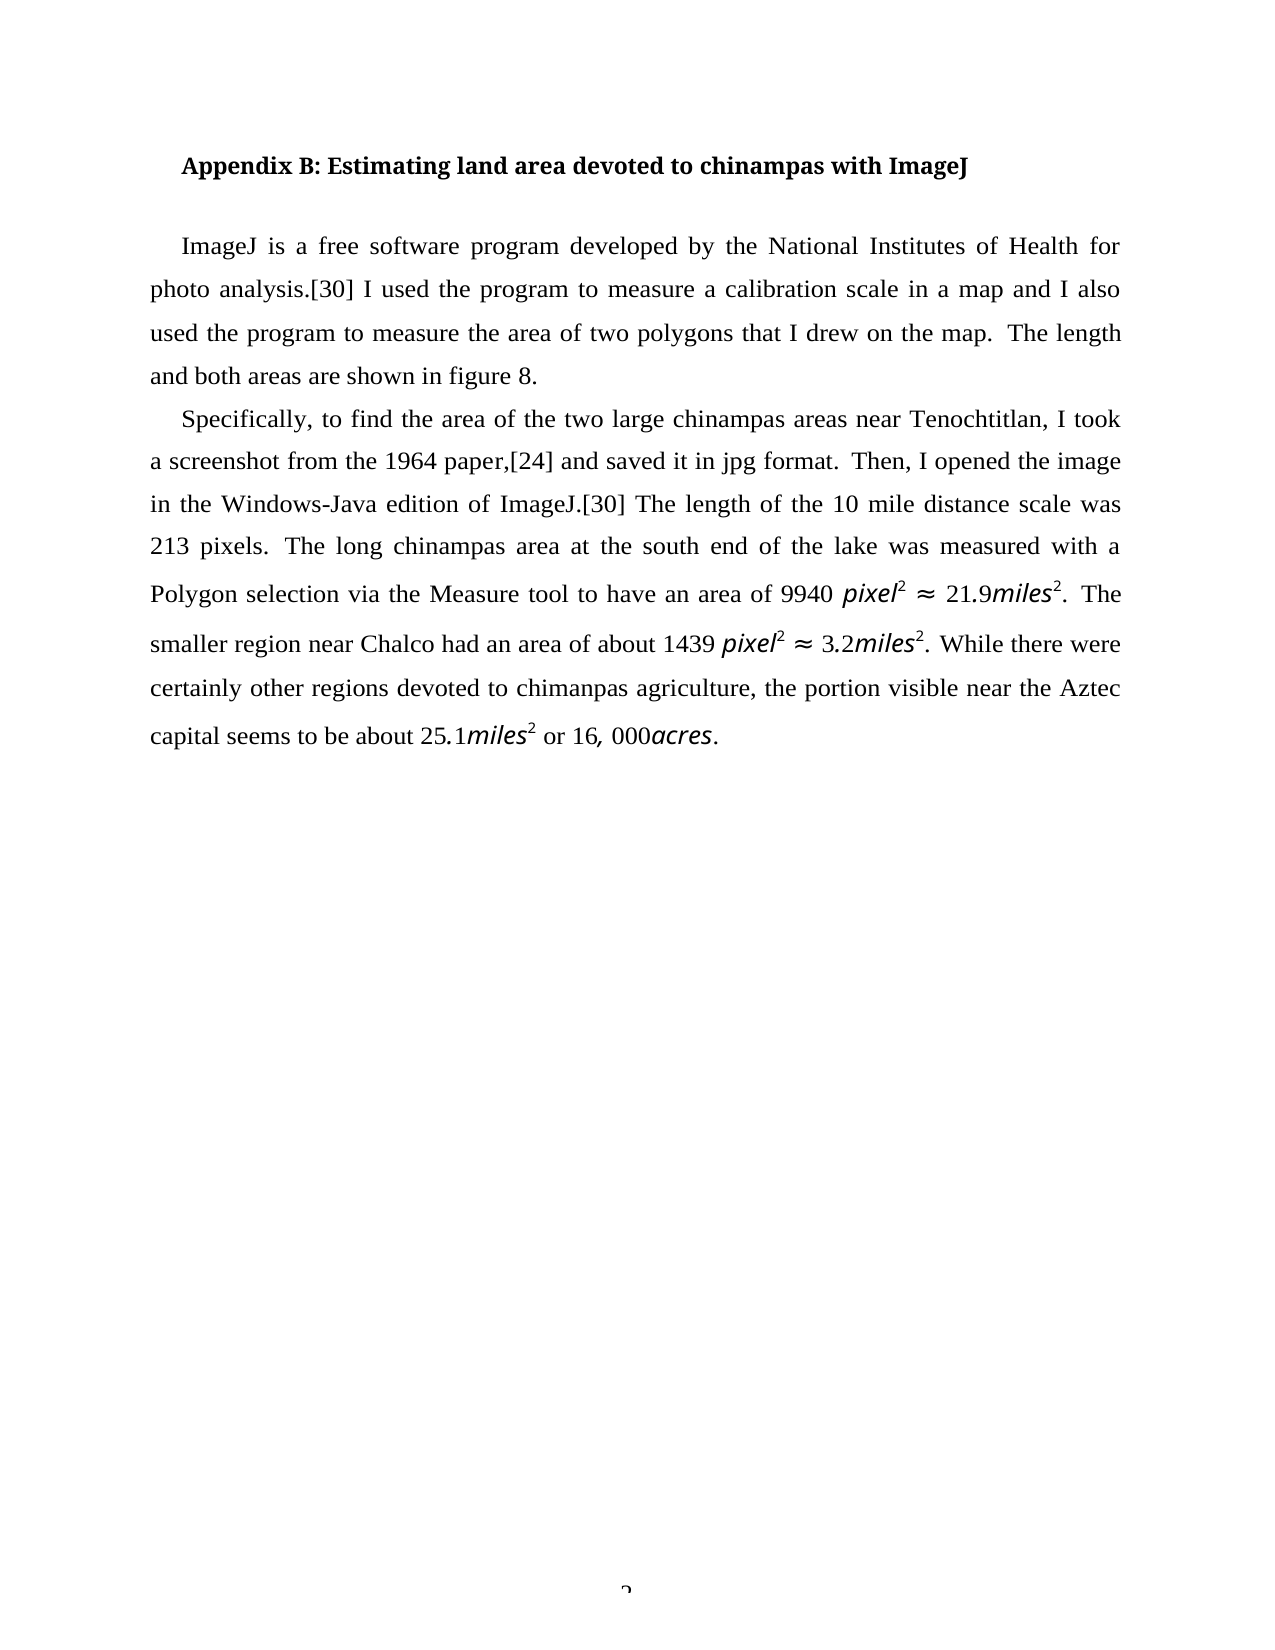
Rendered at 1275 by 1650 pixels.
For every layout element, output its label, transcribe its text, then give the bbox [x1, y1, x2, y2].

text Specifically, to find the area of the two large chinampas areas near Tenochtitlan, I took a screenshot from the 1964 paper,[24] and saved it in jpg format. Then, I opened the image in the Windows-Java edition of ImageJ.[30] The length of the 10 mile distance scale was 213 pixels. The long chinampas area at the south end of the lake was measured with a Polygon selection via the Measure tool to have an area of 9940 pixel2 ≈ 21.9miles2. The smaller region near Chalco had an area of about 1439 pixel2 ≈ 3.2miles2. While there were certainly other regions devoted to chimanpas agriculture, the portion visible near the Aztec capital seems to be about 25.1miles2 or 16, 000acres. [150, 404, 1122, 752]
text ImageJ is a free software program developed by the National Institutes of Health for photo analysis.[30] I used the program to measure a calibration scale in a map and I also used the program to measure the area of two polygons that I drew on the map. The length and both areas are shown in figure 8. [150, 231, 1122, 390]
text Appendix B: Estimating land area devoted to chinampas with ImageJ [181, 150, 1133, 181]
